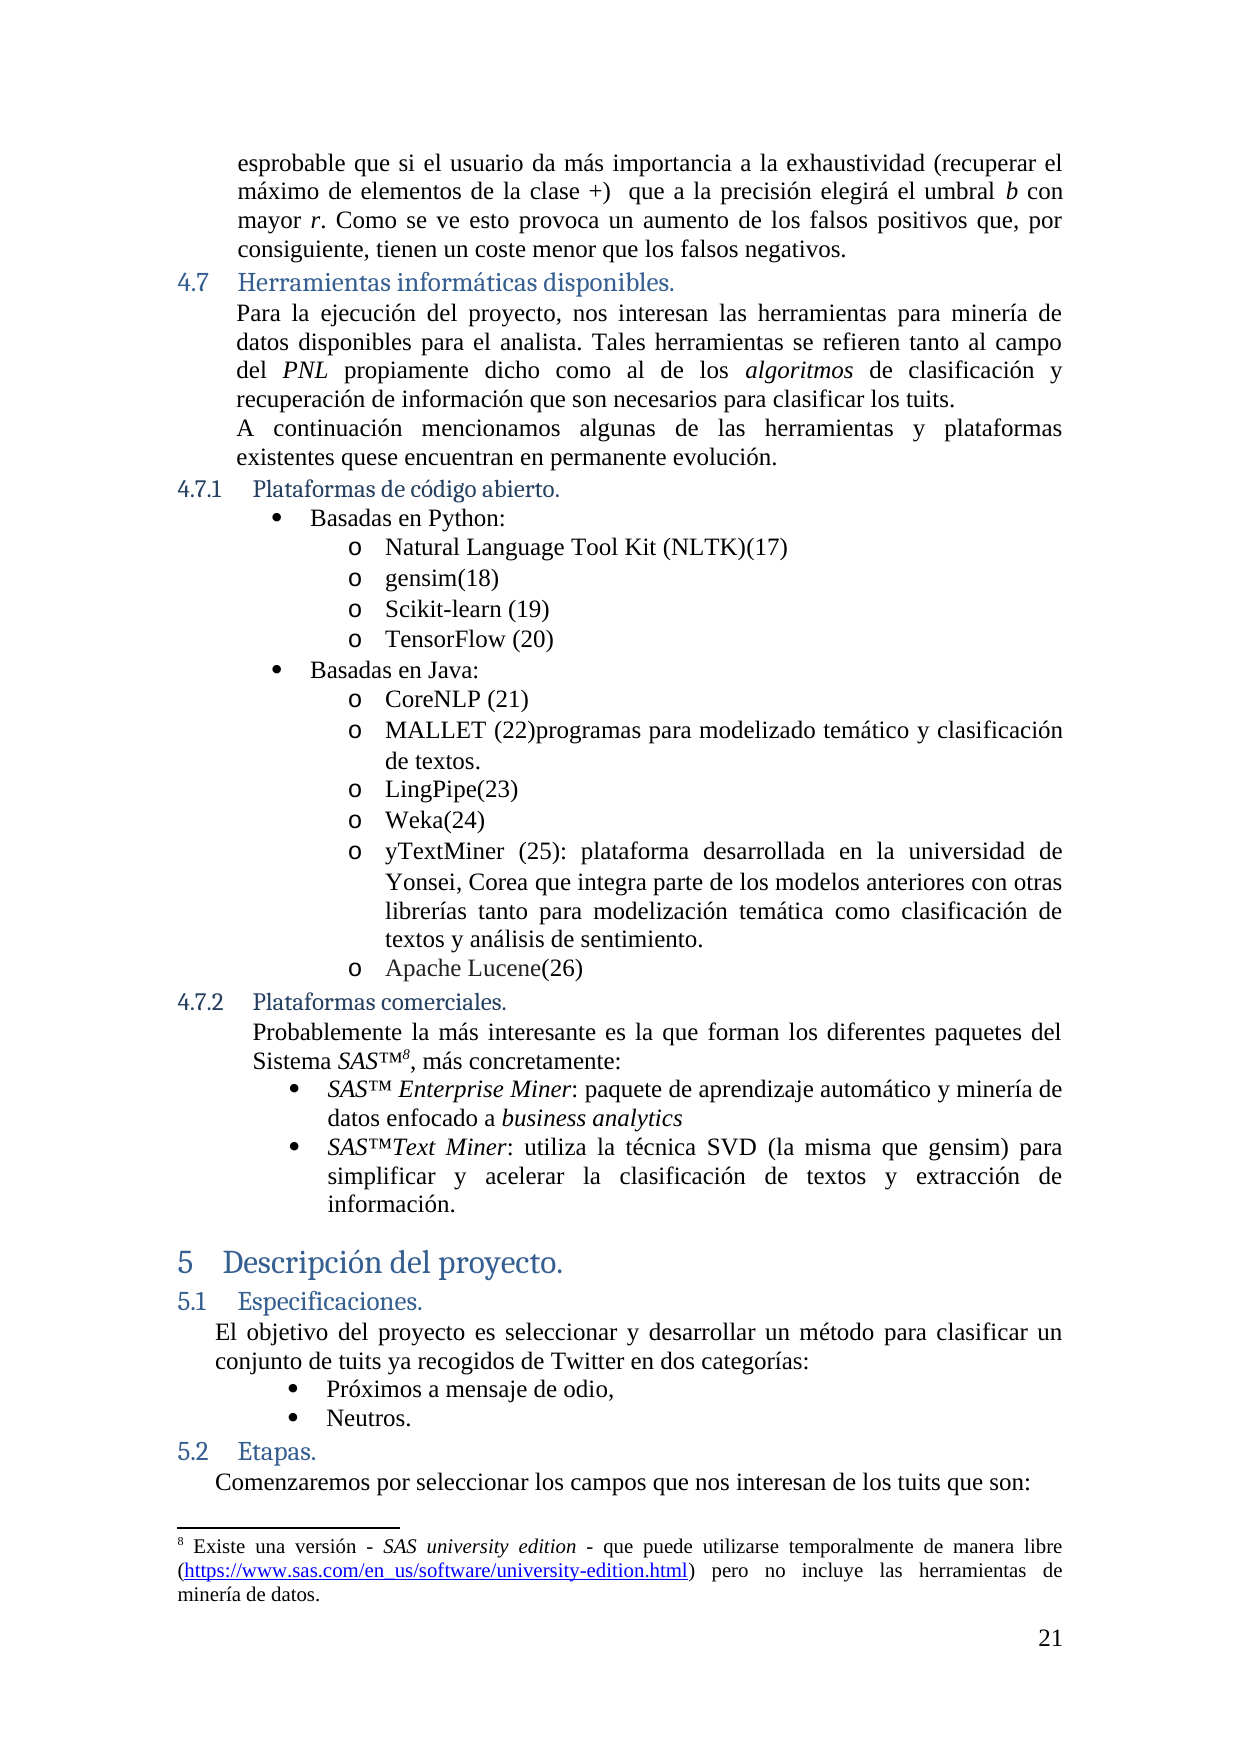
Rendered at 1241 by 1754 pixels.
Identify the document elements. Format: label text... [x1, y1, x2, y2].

list yTextMiner : plataforma desarrollada en la universidad de Yonsei, Corea que integra parte de los modelos anteriores con otras librerías tanto para modelización temática como clasificación de textos y análisis de sentimiento. [347, 836, 1063, 953]
list Basadas en Python: [272, 503, 1063, 532]
text El objetivo del proyecto es seleccionar y desarrollar un método para clasificar un conjunto de tuits ya recogidos de Twitter en dos categorías: [215, 1317, 1063, 1374]
list gensim [347, 563, 1063, 594]
list LingPipe [347, 774, 1063, 805]
subtitle Especificaciones. [177, 1286, 1063, 1317]
subtitle Descripción del proyecto. [177, 1243, 1063, 1282]
list Neutros. [288, 1403, 1063, 1432]
list Weka [347, 805, 1063, 836]
list Scikit-learn [347, 594, 1063, 624]
subtitle Plataformas comerciales. [177, 988, 1063, 1017]
subtitle Herramientas informáticas disponibles. [177, 267, 1063, 298]
text Comenzaremos por seleccionar los campos que nos interesan de los tuits que son: [215, 1467, 1063, 1496]
subtitle Etapas. [177, 1436, 1063, 1467]
list Natural Language Tool Kit (NLTK) [347, 532, 1063, 563]
subtitle Plataformas de código abierto. [177, 474, 1063, 503]
list SAS™Text Miner: utiliza la técnica SVD (la misma que gensim) para simplificar y acelerar la clasificación de textos y extracción de información. [290, 1132, 1063, 1218]
text esprobable que si el usuario da más importancia a la exhaustividad (recuperar el máximo de elementos de la clase +) que a la precisión elegirá el umbral b con mayor r. Como se ve esto provoca un aumento de los falsos positivos que, por consiguiente, tienen un coste menor que los falsos negativos. [237, 148, 1063, 263]
list MALLET programas para modelizado temático y clasificación de textos. [347, 715, 1063, 774]
list SAS™ Enterprise Miner: paquete de aprendizaje automático y minería de datos enfocado a business analytics [290, 1074, 1063, 1132]
list Basadas en Java: [272, 655, 1063, 684]
text Probablemente la más interesante es la que forman los diferentes paquetes del Sistema SAS™, más concretamente: [252, 1017, 1063, 1074]
list Apache Lucene [347, 953, 1063, 984]
list Próximos a mensaje de odio, [288, 1374, 1063, 1403]
text A continuación mencionamos algunas de las herramientas y plataformas existentes quese encuentran en permanente evolución. [236, 413, 1063, 470]
list TensorFlow [347, 624, 1063, 655]
list CoreNLP [347, 684, 1063, 715]
